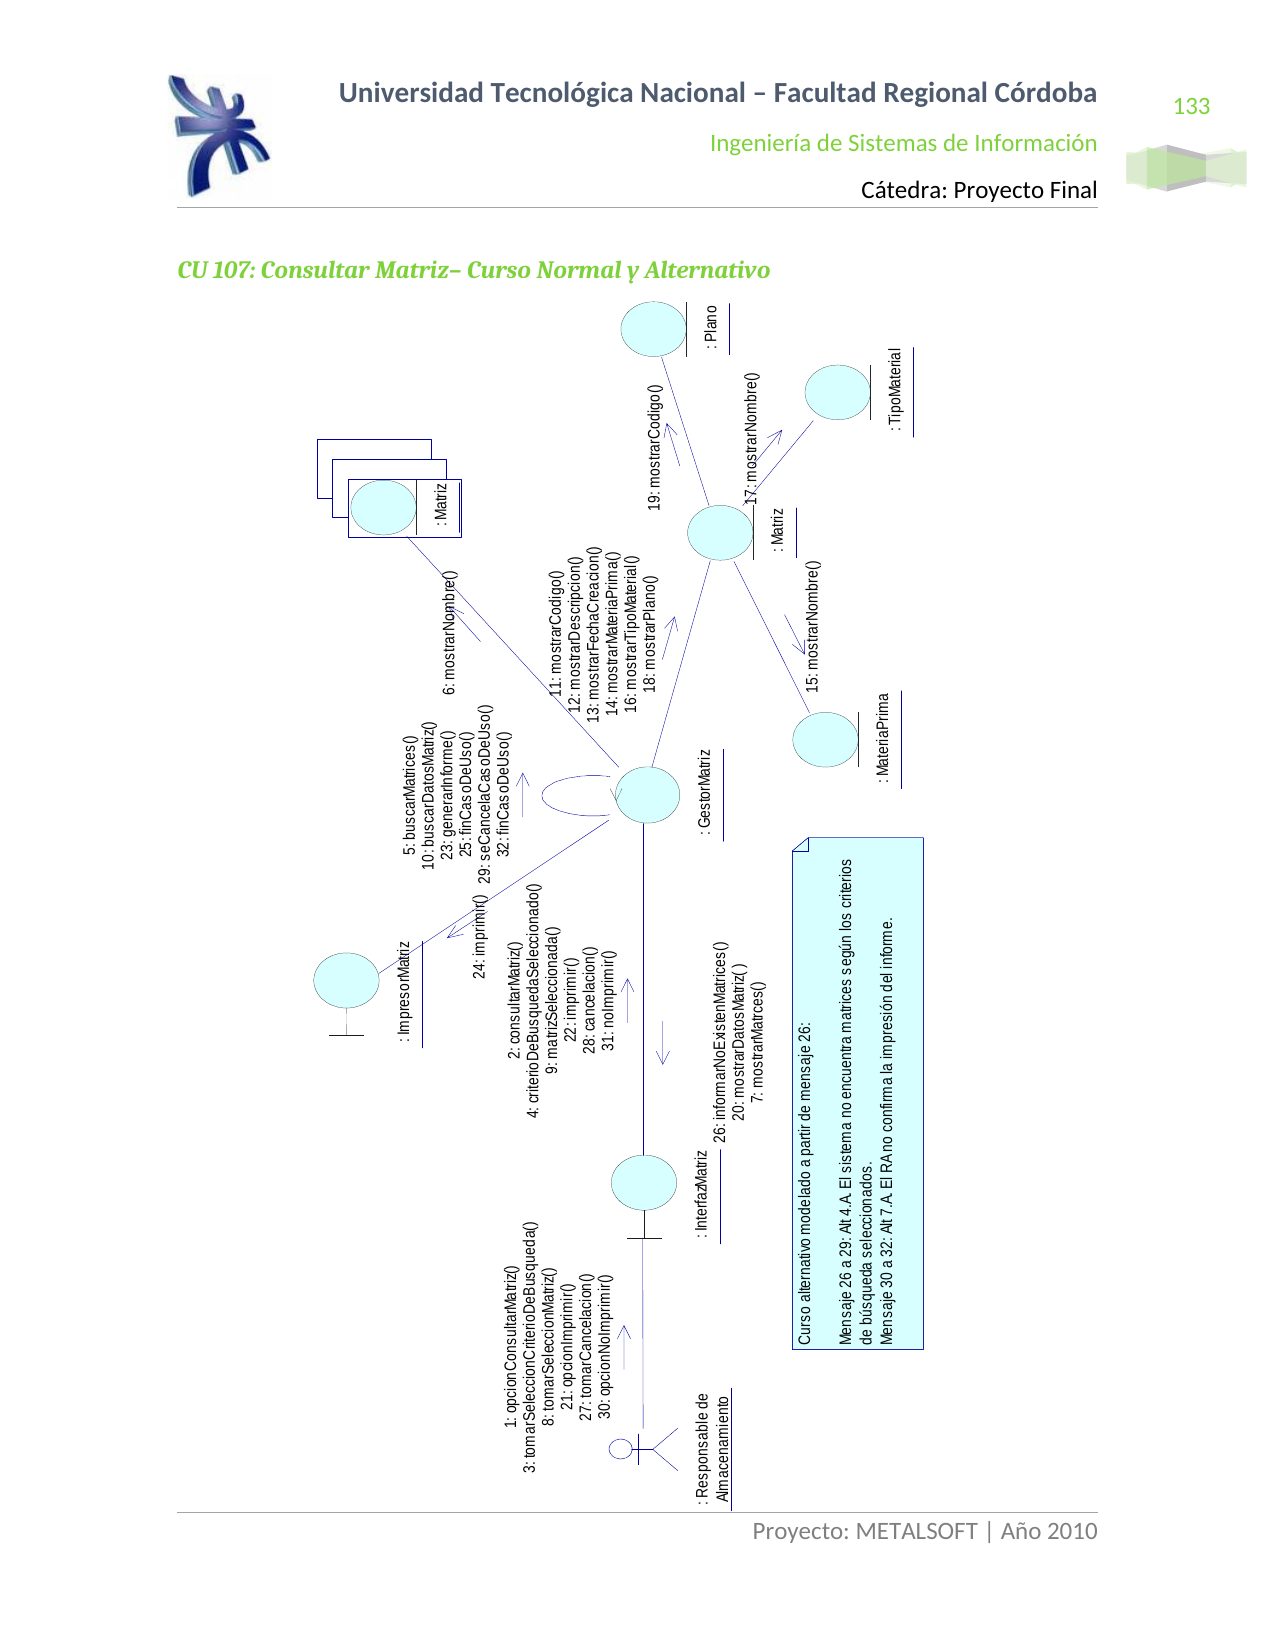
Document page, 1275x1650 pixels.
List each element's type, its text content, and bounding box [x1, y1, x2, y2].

text CU 107: Consultar Matriz– Curso Normal y Alternativo [177, 256, 1098, 284]
picture [167, 74, 272, 199]
